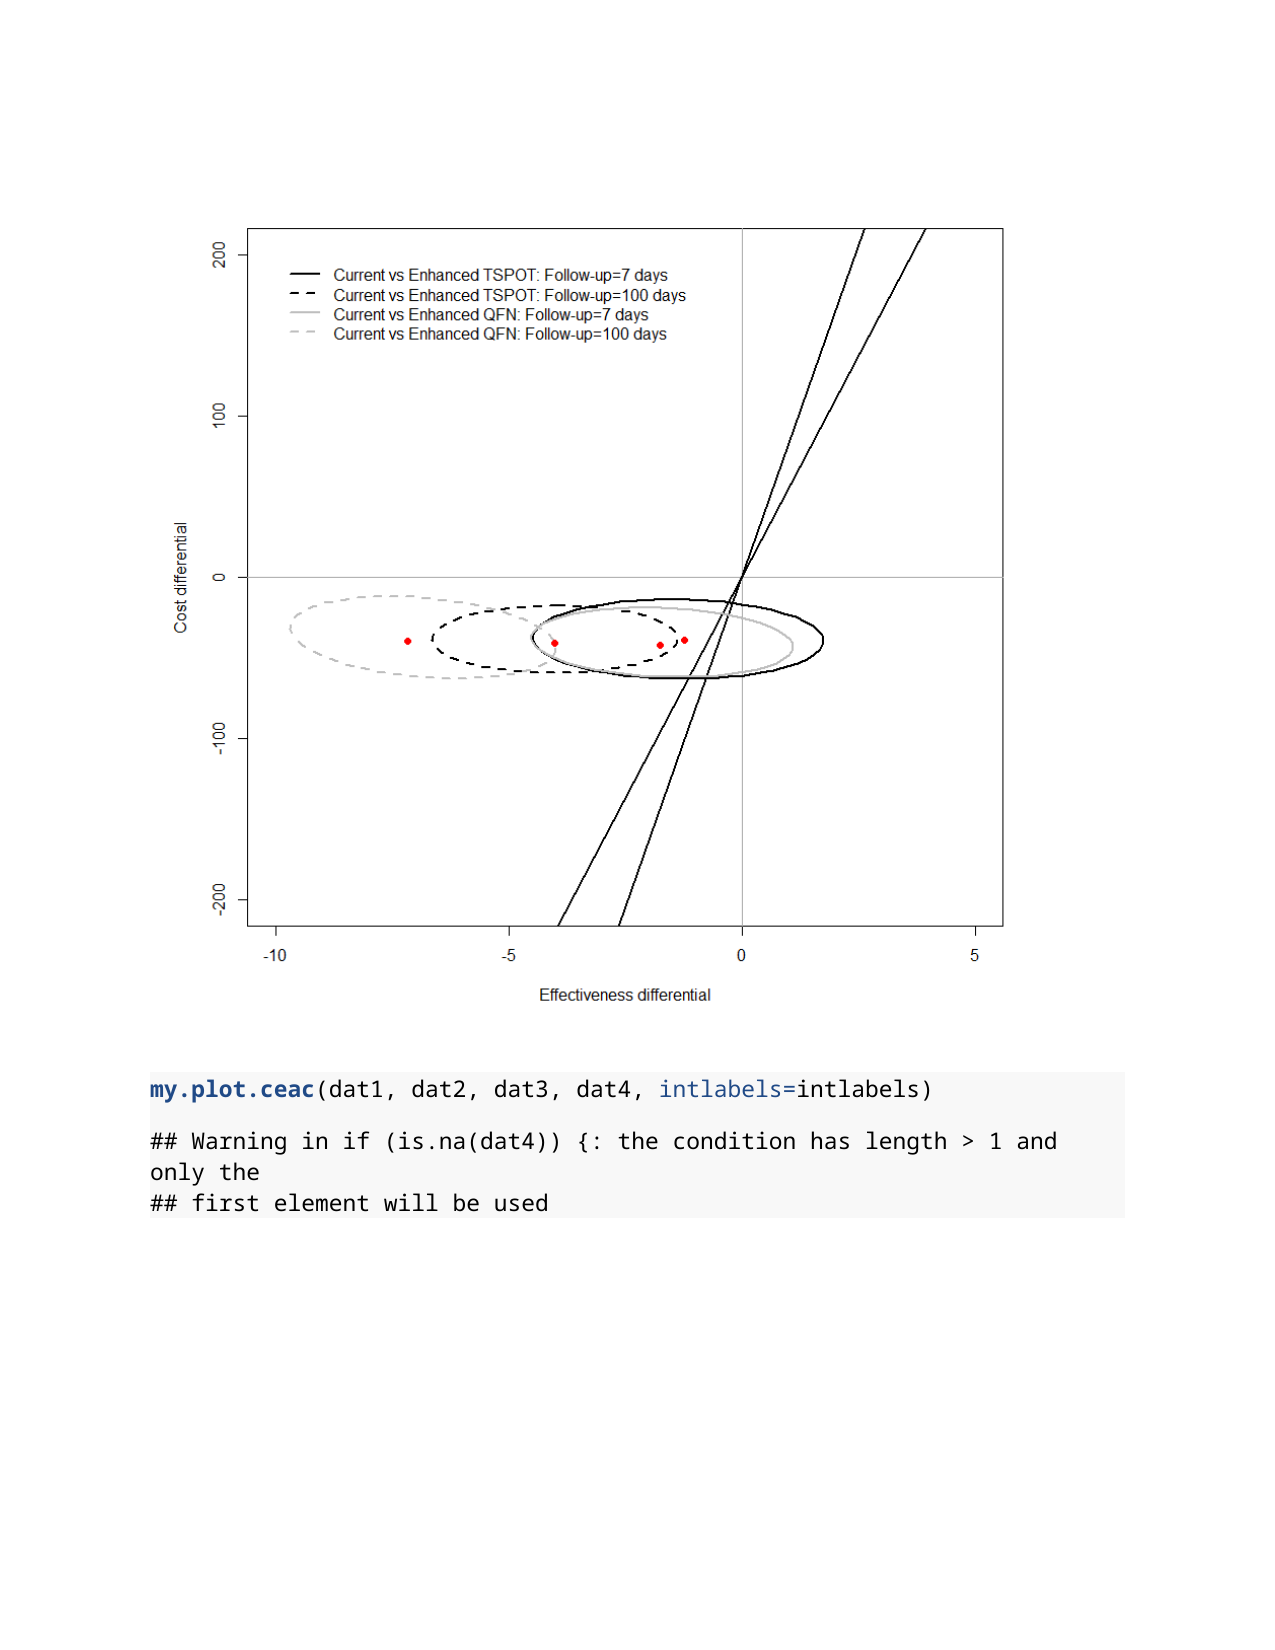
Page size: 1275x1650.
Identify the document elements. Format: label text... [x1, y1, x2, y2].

picture [168, 150, 1044, 1025]
text my.plot.ceac(dat1, dat2, dat3, dat4, intlabels=intlabels) [150, 1072, 1125, 1104]
text ## Warning in if (is.na(dat4)) {: the condition has length > 1 and only the ## first element will be used [150, 1124, 1125, 1218]
